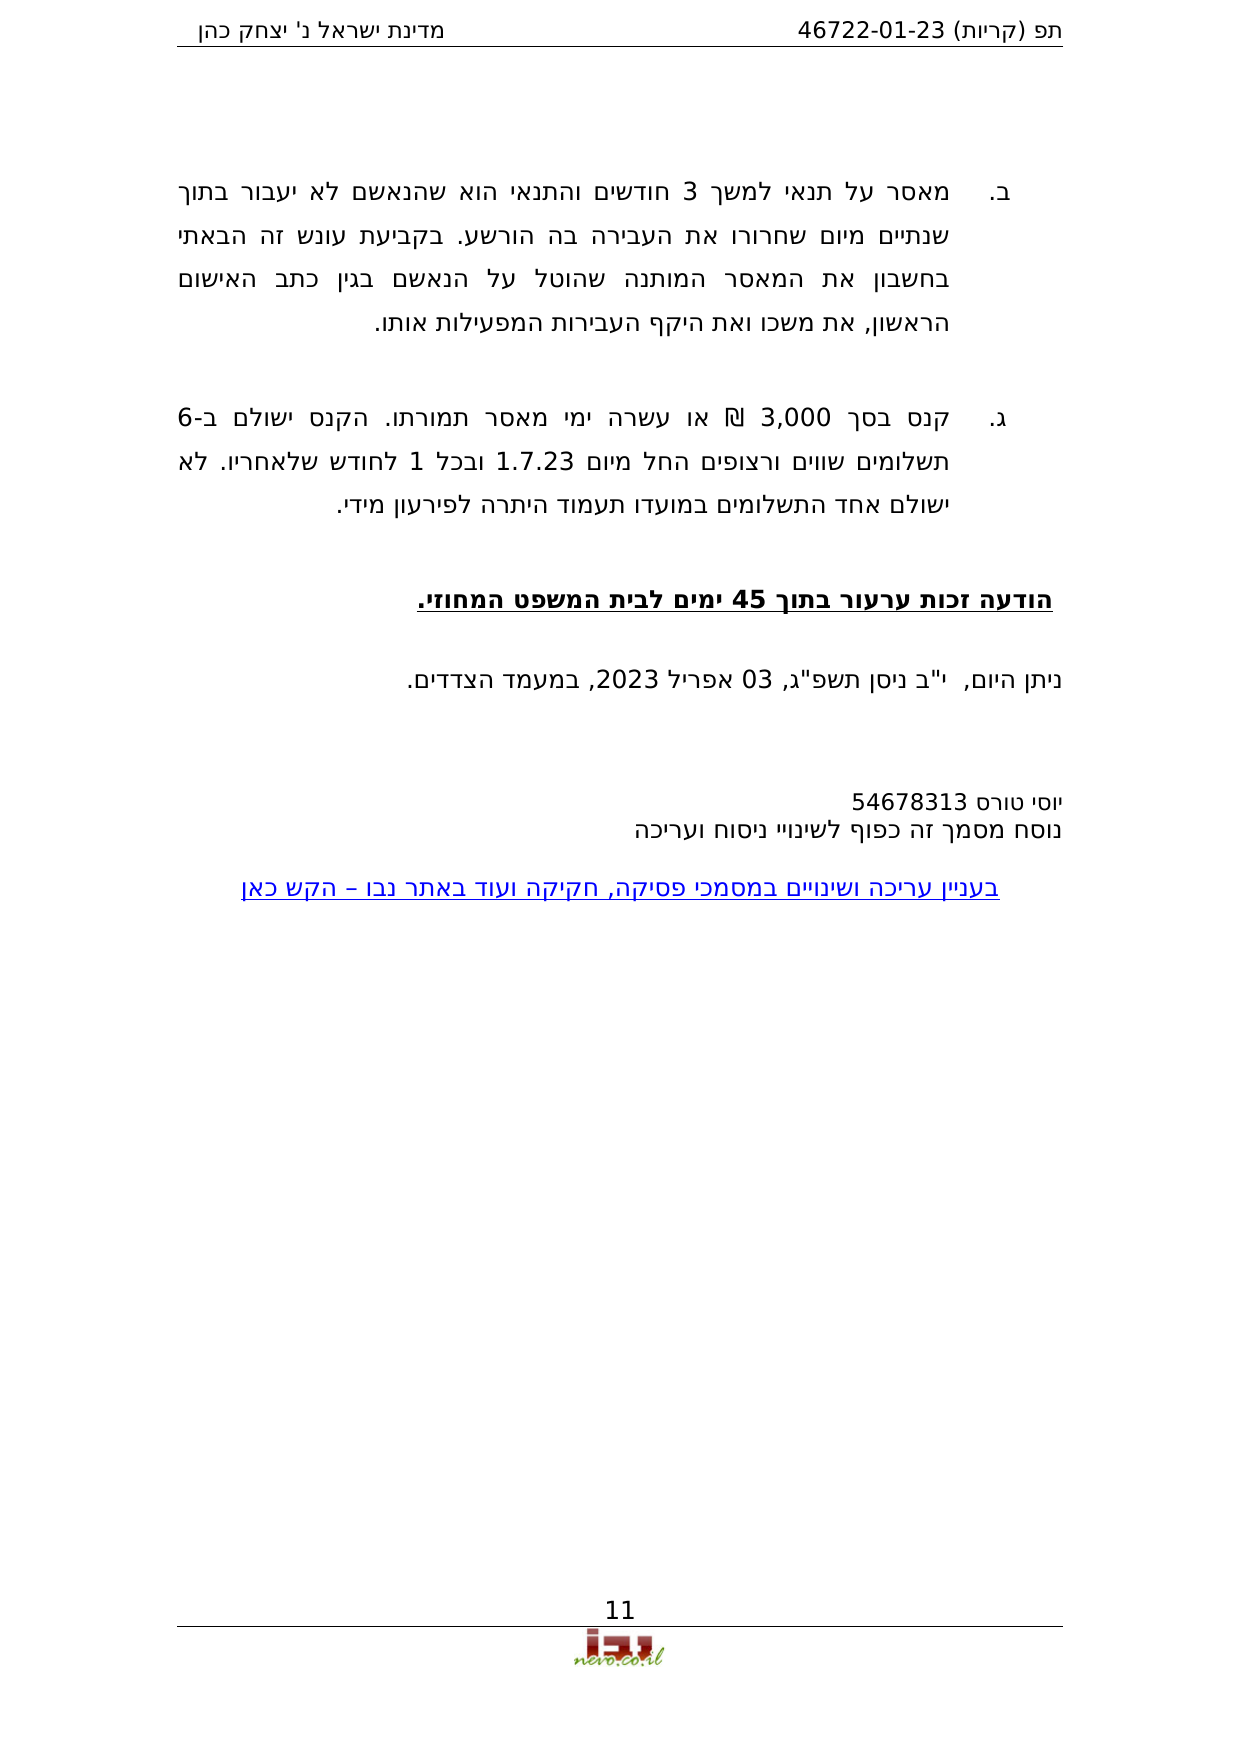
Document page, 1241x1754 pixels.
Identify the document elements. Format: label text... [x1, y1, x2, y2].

list קנס בסך 3,000 ₪ או עשרה ימי מאסר תמורתו. הקנס ישולם ב-6 תשלומים שווים ורצופים החל מיום 1.7.23 ובכל 1 לחודש שלאחריו. לא ישולם אחד התשלומים במועדו תעמוד היתרה לפירעון מידי. [177, 403, 988, 520]
text ניתן היום, י"ב ניסן תשפ"ג, 03 אפריל 2023, במעמד הצדדים. [177, 666, 1063, 695]
list 5129371הודעה זכות ערעור בתוך 45 ימים לבית המשפט המחוזי. [177, 586, 1063, 615]
text נוסח מסמך זה כפוף לשינויי ניסוח ועריכה [177, 816, 1063, 845]
text יוסי טורס 54678313 [177, 789, 1063, 816]
text בעניין עריכה ושינויים במסמכי פסיקה, חקיקה ועוד באתר נבו – הקש כאן [177, 873, 1063, 903]
picture [574, 1628, 666, 1667]
list מאסר על תנאי למשך 3 חודשים והתנאי הוא שהנאשם לא יעבור בתוך שנתיים מיום שחרורו את העבירה בה הורשע. בקביעת עונש זה הבאתי בחשבון את המאסר המותנה שהוטל על הנאשם בגין כתב האישום הראשון, את משכו ואת היקף העבירות המפעילות אותו. [177, 177, 988, 338]
